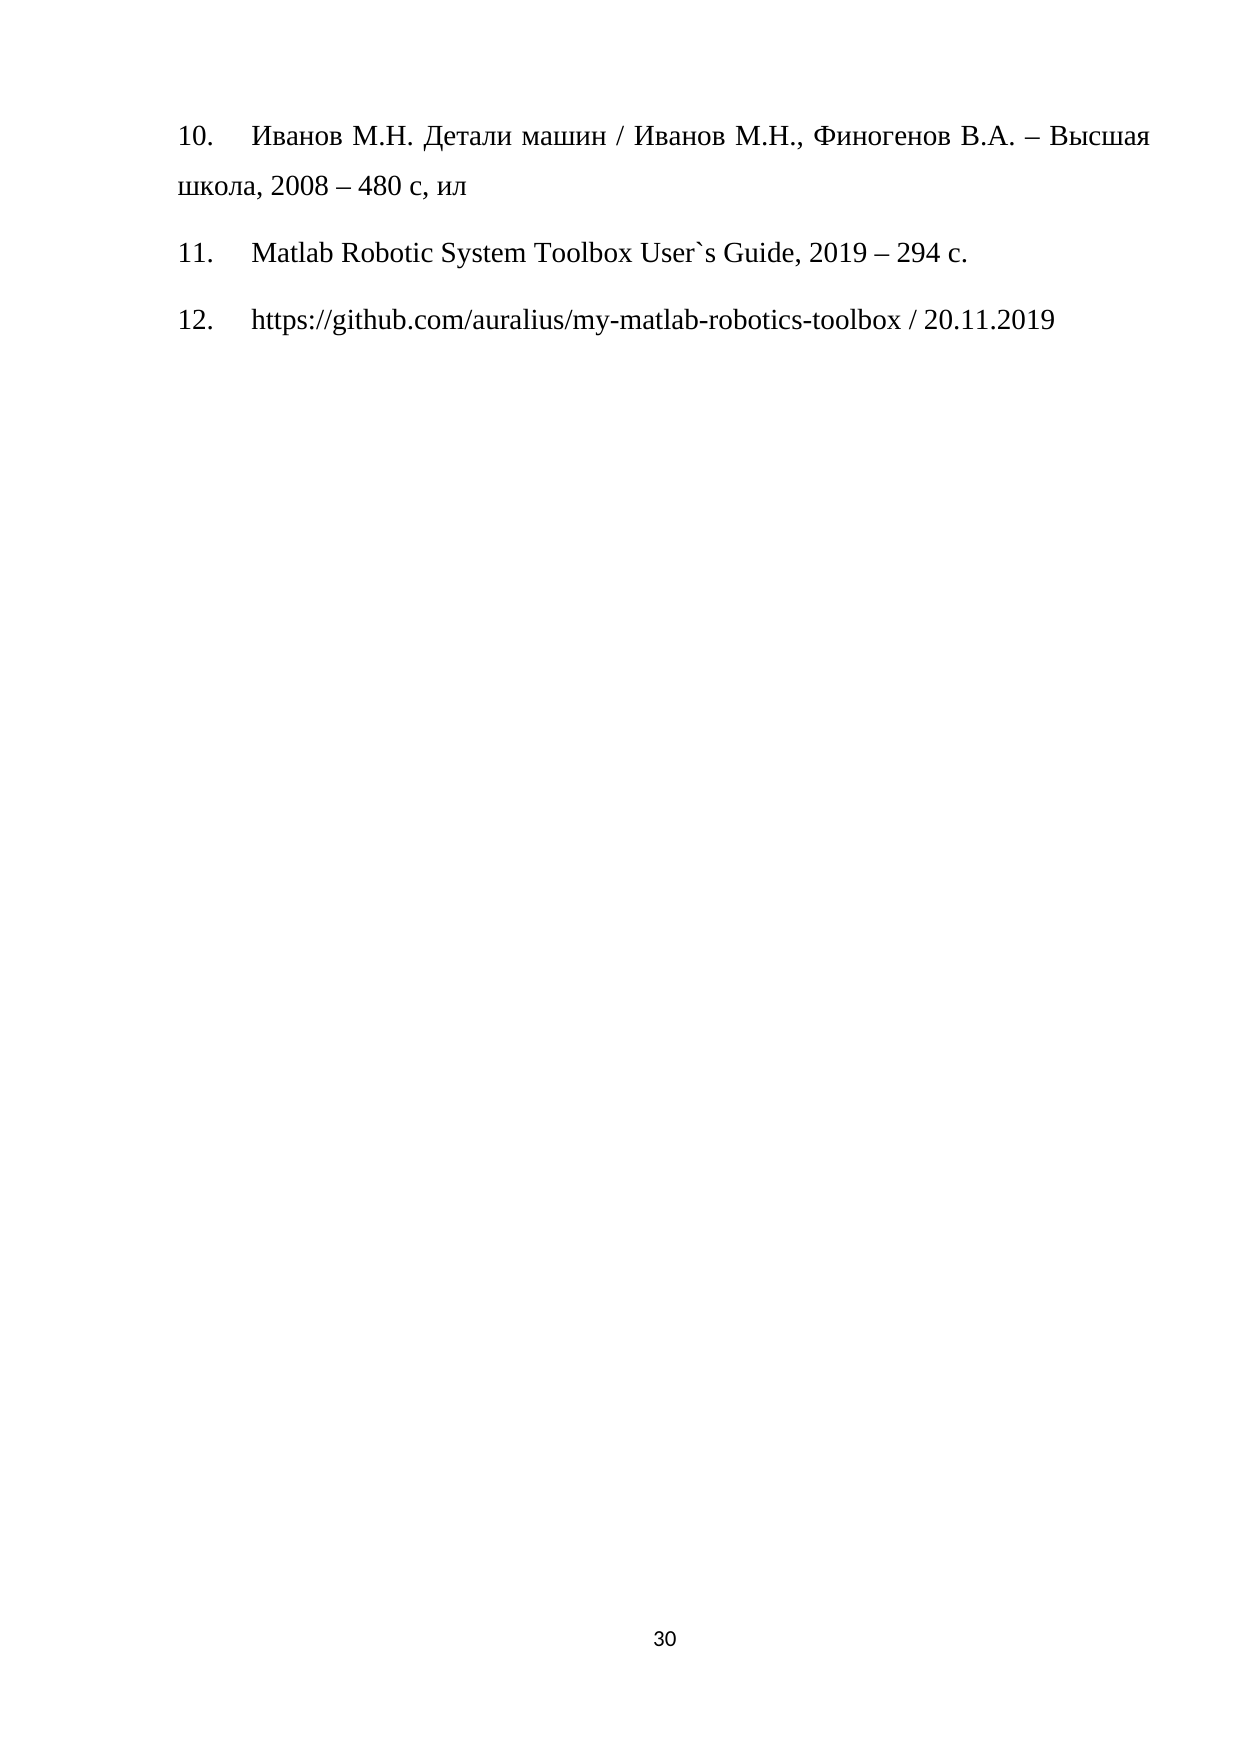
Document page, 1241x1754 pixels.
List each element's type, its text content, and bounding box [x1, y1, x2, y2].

list Иванов М.Н. Детали машин / Иванов М.Н., Финогенов В.А. – Высшая школа, 2008 – 480 с, ил [177, 118, 1152, 202]
list Matlab Robotic System Toolbox User`s Guide, 2019 – 294 с. [177, 235, 1152, 269]
list https://github.com/auralius/my-matlab-robotics-toolbox / 20.11.2019 [177, 302, 1152, 336]
